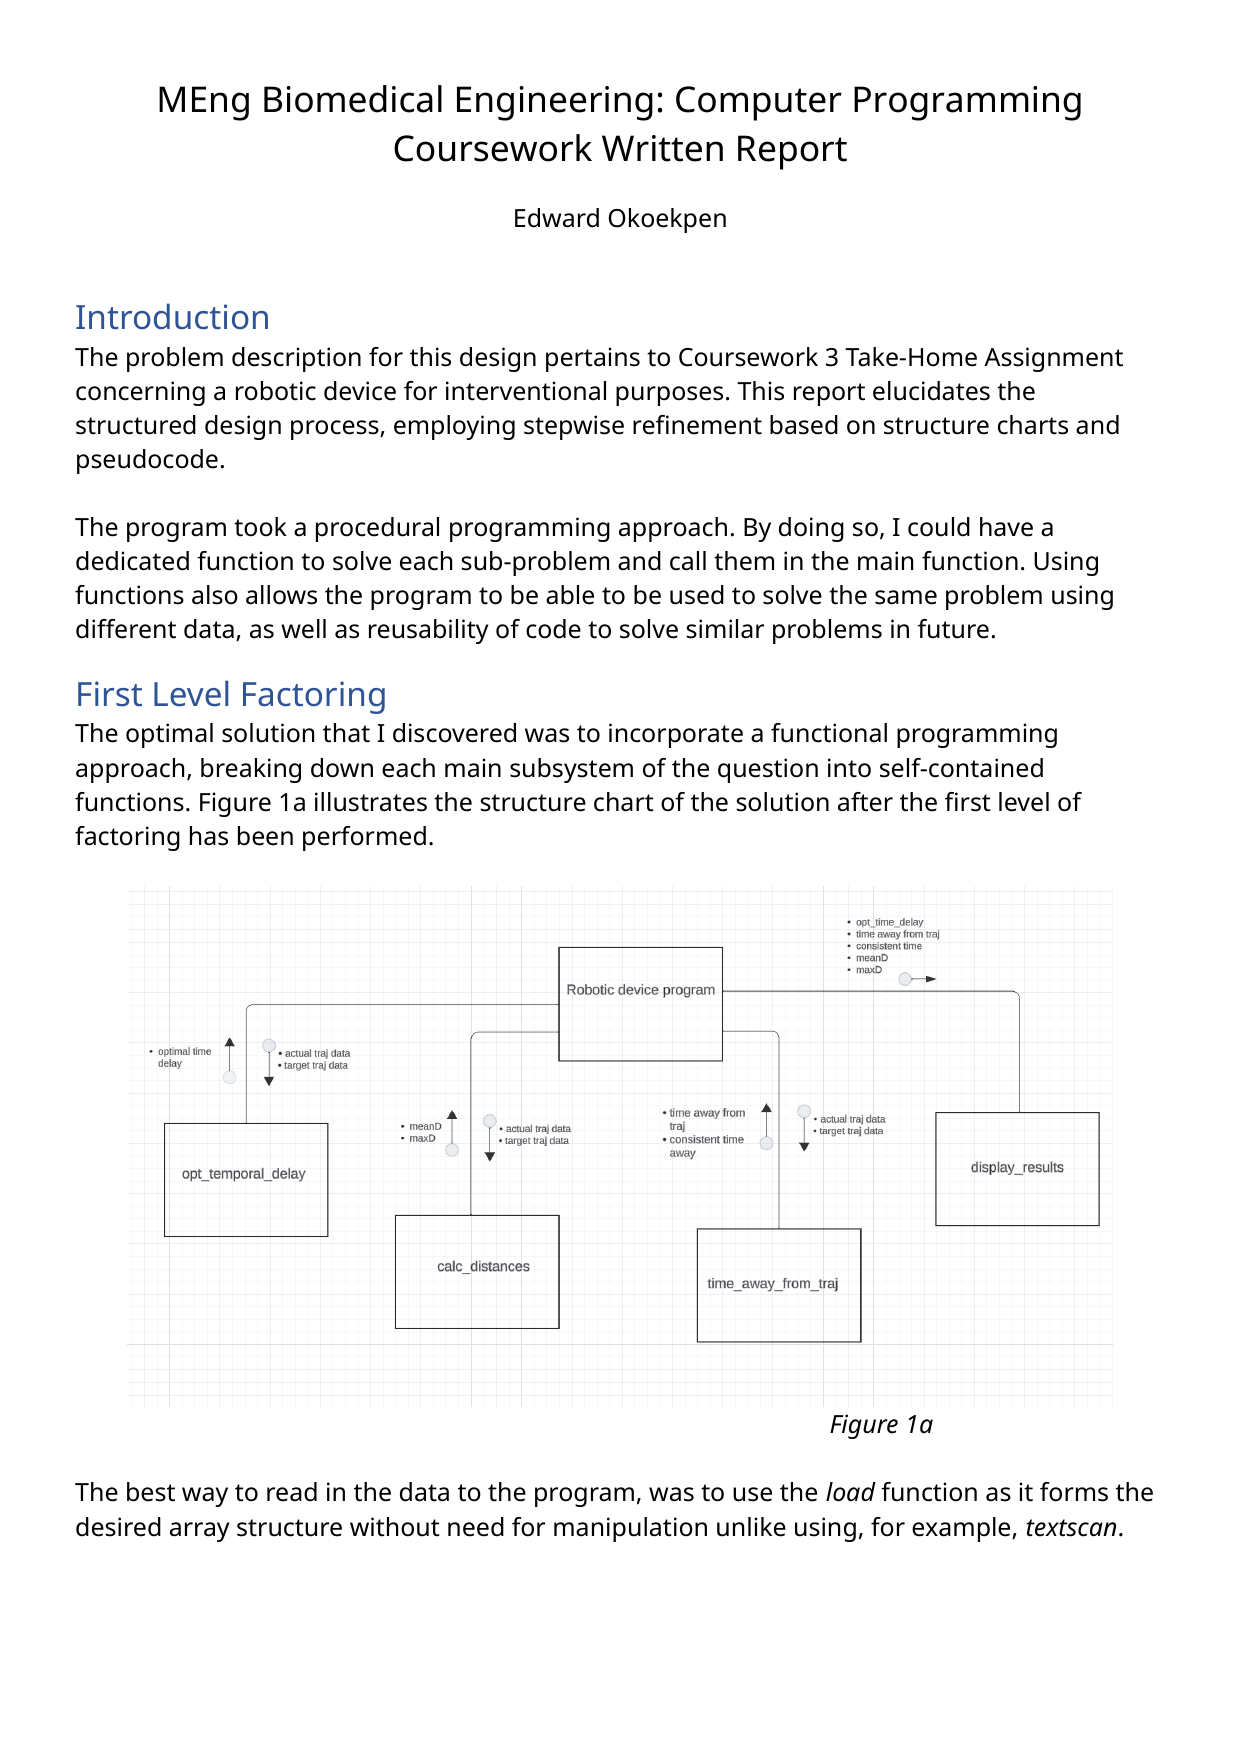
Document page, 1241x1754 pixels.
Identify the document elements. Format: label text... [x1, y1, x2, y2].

text The optimal solution that I discovered was to incorporate a functional programming approach, breaking down each main subsystem of the question into self-contained functions. Figure 1a illustrates the structure chart of the solution after the first level of factoring has been performed. [75, 716, 1165, 852]
picture [126, 886, 1114, 1407]
text The best way to read in the data to the program, was to use the load function as it forms the desired array structure without need for manipulation unlike using, for example, textscan. [75, 1475, 1165, 1543]
text The program took a procedural programming approach. By doing so, I could have a dedicated function to solve each sub-problem and call them in the main function. Using functions also allows the program to be able to be used to solve the same problem using different data, as well as reusability of code to solve similar problems in future. [75, 509, 1165, 646]
text Edward Okoekpen [75, 201, 1165, 235]
text MEng Biomedical Engineering: Computer Programming Coursework Written Report [75, 75, 1165, 171]
text Figure 1a [75, 1407, 1165, 1441]
subtitle Introduction [75, 294, 1165, 339]
subtitle First Level Factoring [75, 671, 1165, 716]
text The problem description for this design pertains to Coursework 3 Take-Home Assignment concerning a robotic device for interventional purposes. This report elucidates the structured design process, employing stepwise refinement based on structure charts and pseudocode. [75, 339, 1165, 475]
